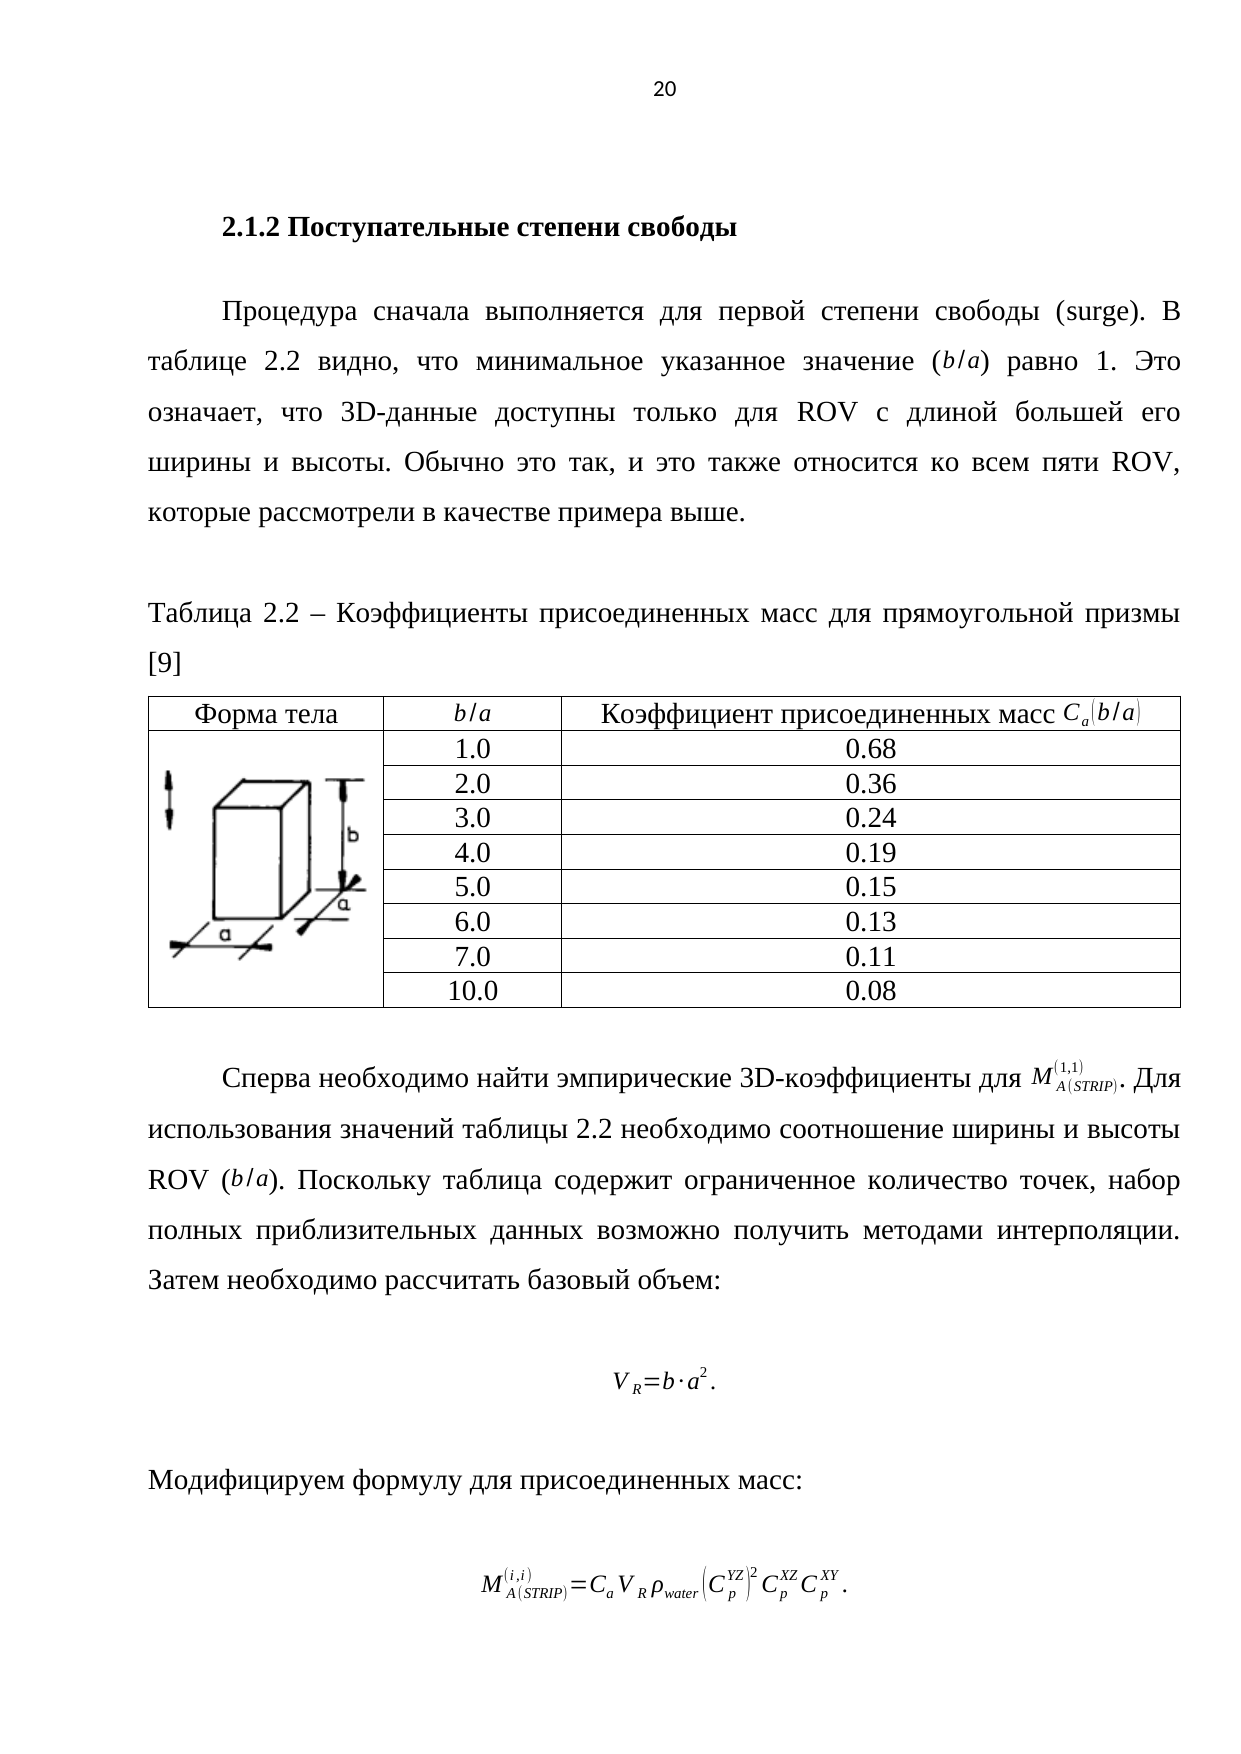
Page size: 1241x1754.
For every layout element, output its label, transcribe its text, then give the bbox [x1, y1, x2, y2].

text Модифицируем формулу для присоединенных масс: [148, 1462, 1181, 1496]
table_cell 6.0 [384, 904, 561, 938]
table_cell 0.11 [562, 939, 1180, 972]
subtitle 2.1.2 Поступательные степени свободы [148, 209, 1181, 243]
table_cell 0.13 [562, 904, 1180, 938]
table_cell 0.19 [562, 835, 1180, 868]
table_cell 3.0 [384, 800, 561, 834]
table_cell [149, 731, 383, 1007]
table_cell 2.0 [384, 766, 561, 799]
table_cell 4.0 [384, 835, 561, 868]
table_header [384, 697, 561, 730]
table_header Коэффициент присоединенных масс [562, 697, 1180, 730]
table_cell 0.08 [562, 973, 1180, 1007]
text Сперва необходимо найти эмпирические 3D-коэффициенты для . Для использования значений таблицы 2.2 необходимо соотношение ширины и высоты ROV (). Поскольку таблица содержит ограниченное количество точек, набор полных приблизительных данных возможно получить методами интерполяции. Затем необходимо рассчитать базовый объем: [148, 1058, 1181, 1296]
text Процедура сначала выполняется для первой степени свободы (surge). В таблице 2.2 видно, что минимальное указанное значение () равно 1. Это означает, что 3D-данные доступны только для ROV с длиной большей его ширины и высоты. Обычно это так, и это также относится ко всем пяти ROV, которые рассмотрели в качестве примера выше. [148, 293, 1181, 528]
table_header Форма тела [149, 697, 383, 730]
picture [159, 766, 373, 972]
table_cell 0.15 [562, 870, 1180, 903]
table_cell 1.0 [384, 731, 561, 765]
table_cell 0.24 [562, 800, 1180, 834]
table_cell 0.68 [562, 731, 1180, 765]
table_cell 0.36 [562, 766, 1180, 799]
table_cell 10.0 [384, 973, 561, 1007]
table_cell 5.0 [384, 870, 561, 903]
table_cell 7.0 [384, 939, 561, 972]
text Таблица 2.2 – Коэффициенты присоединенных масс для прямоугольной призмы [9] [148, 595, 1181, 679]
